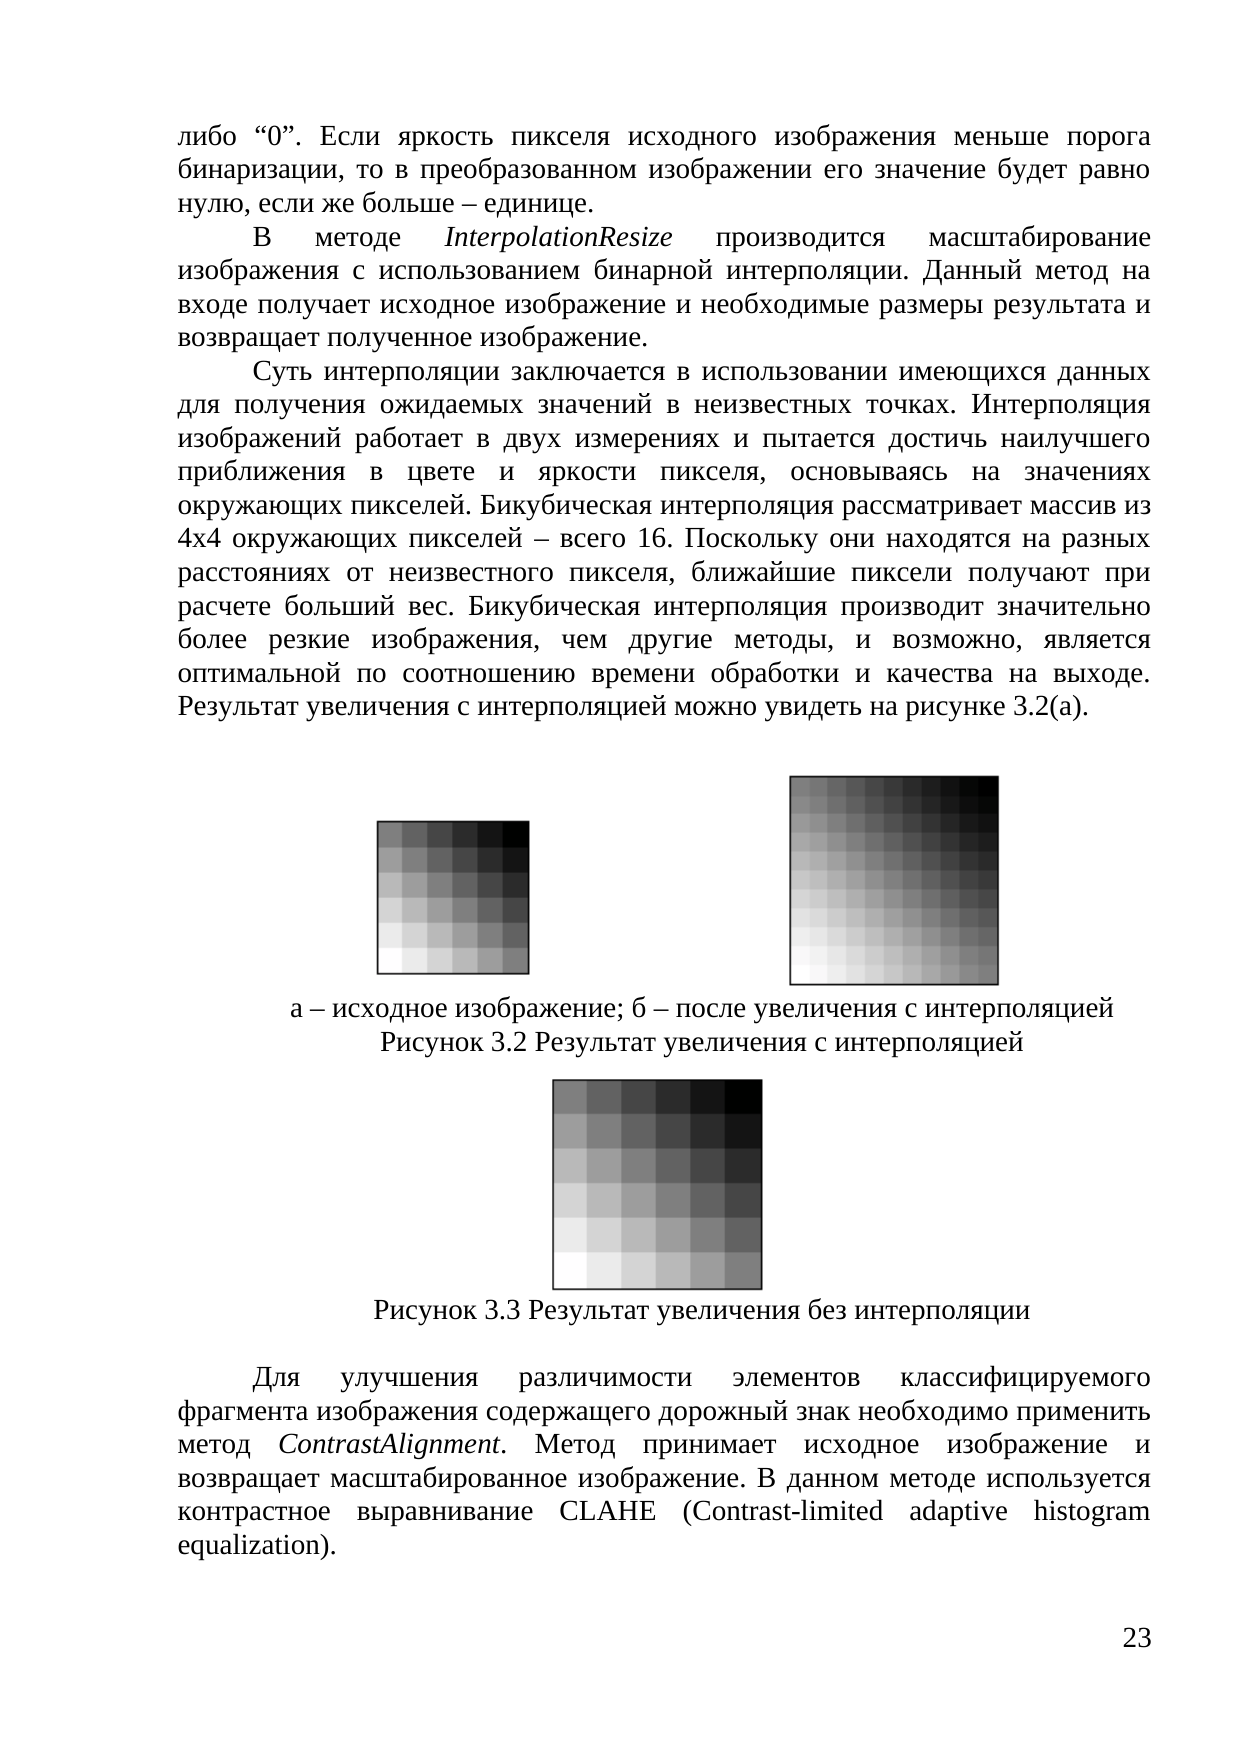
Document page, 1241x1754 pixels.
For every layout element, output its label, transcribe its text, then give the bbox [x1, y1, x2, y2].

picture [374, 818, 536, 978]
text Для улучшения различимости элементов классифицируемого фрагмента изображения содержащего дорожный знак необходимо применить метод ContrastAlignment. Метод принимает исходное изображение и возвращает масштабированное изображение. В данном методе используется контрастное выравнивание CLAHE (Contrast-limited adaptive histogram equalization). [177, 1359, 1152, 1560]
text а – исходное изображение; б – после увеличения с интерполяцией [668, 990, 1152, 1024]
text Рисунок 3.3 Результат увеличения без интерполяции [177, 1292, 1152, 1326]
text Рисунок 3.2 Результат увеличения с интерполяцией [177, 1024, 1152, 1057]
text а – исходное изображение; б – после увеличения с интерполяцией [332, 990, 654, 1024]
picture [786, 774, 1007, 992]
text а – исходное изображение; б – после увеличения с интерполяцией [177, 990, 310, 1024]
picture [551, 1078, 769, 1295]
